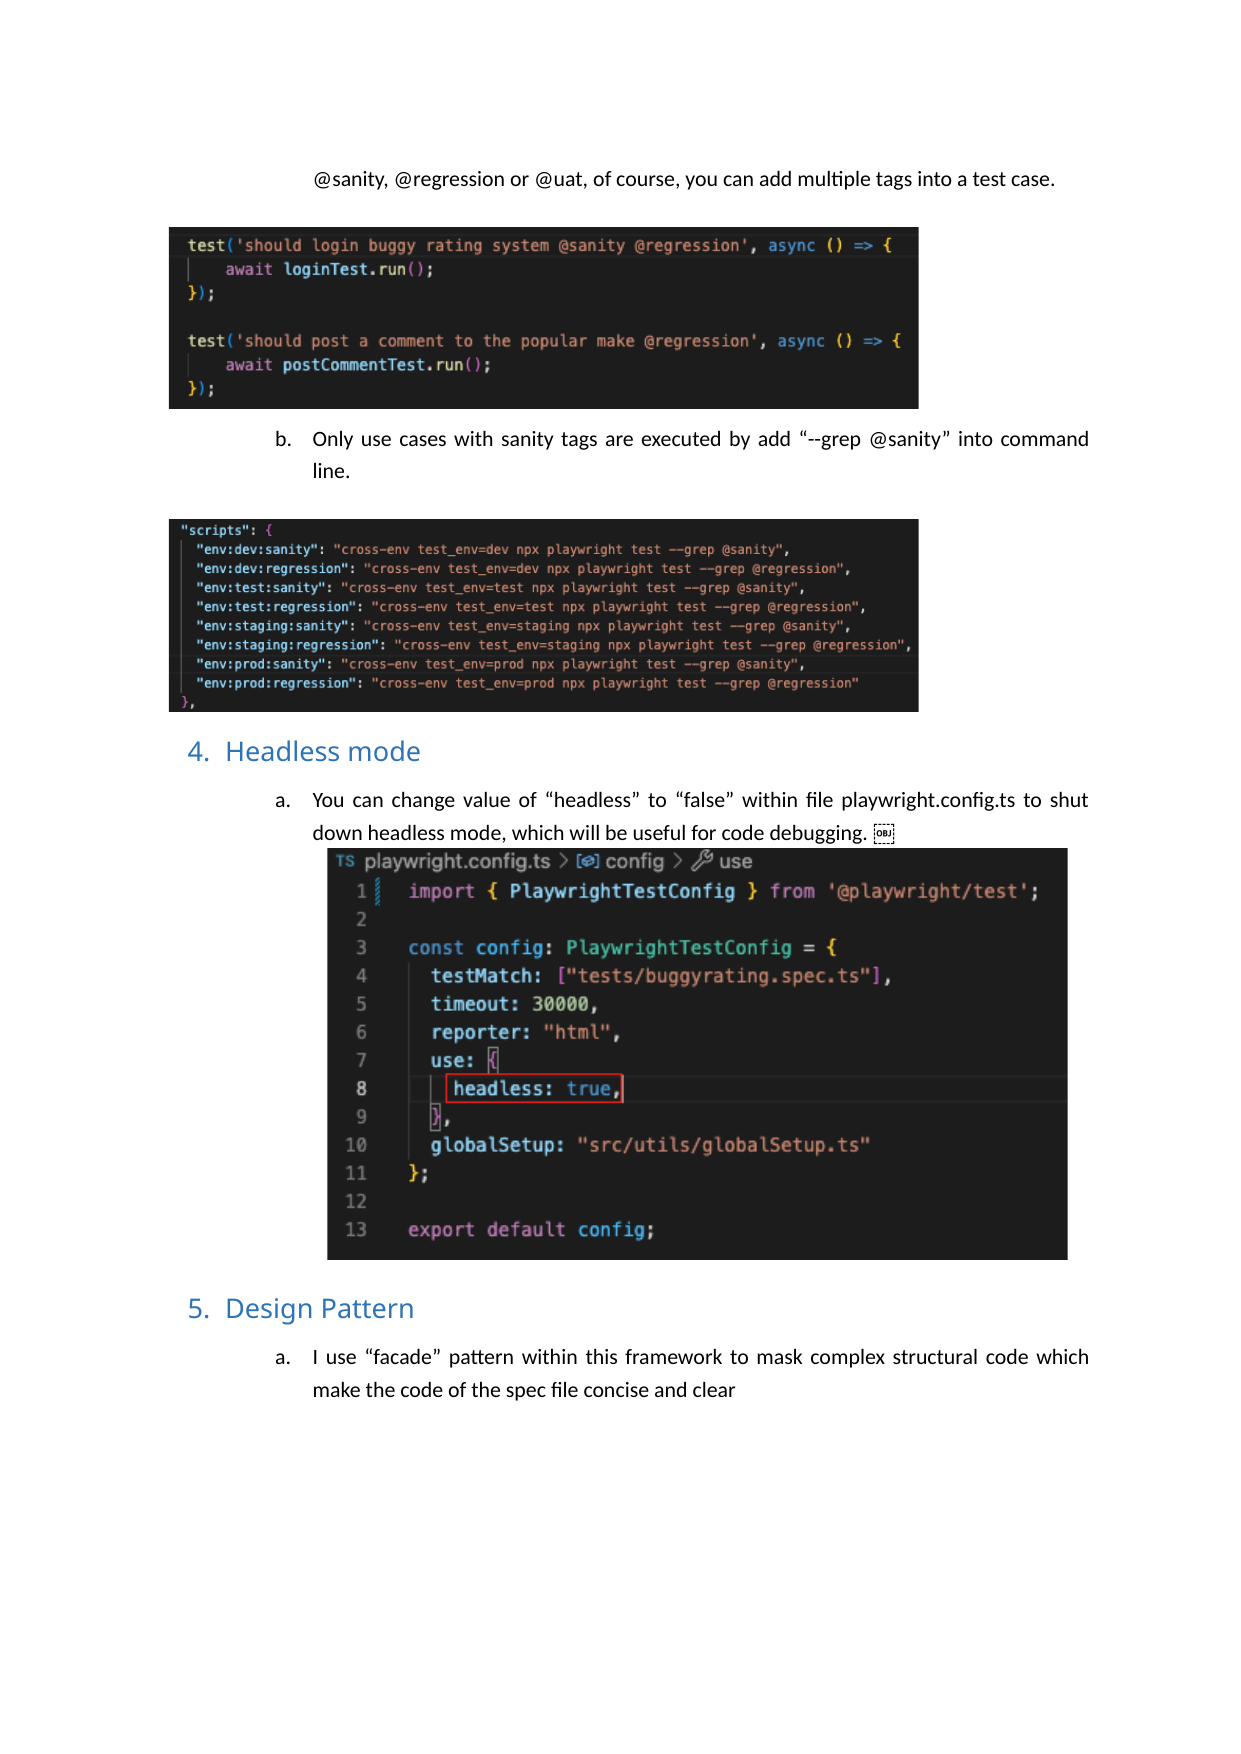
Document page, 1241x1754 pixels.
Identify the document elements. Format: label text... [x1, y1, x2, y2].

list You can change value of “headless” to “false” within file playwright.config.ts to shut down headless mode, which will be useful for code debugging. ￼ [275, 784, 1090, 849]
subtitle Design Pattern [187, 1275, 1090, 1340]
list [275, 162, 1090, 194]
subtitle Headless mode [187, 719, 1090, 784]
list Only use cases with sanity tags are executed by add “--grep @sanity” into command line. [275, 422, 1090, 487]
list I use “facade” pattern within this framework to mask complex structural code which make the code of the spec file concise and clear [275, 1340, 1090, 1405]
